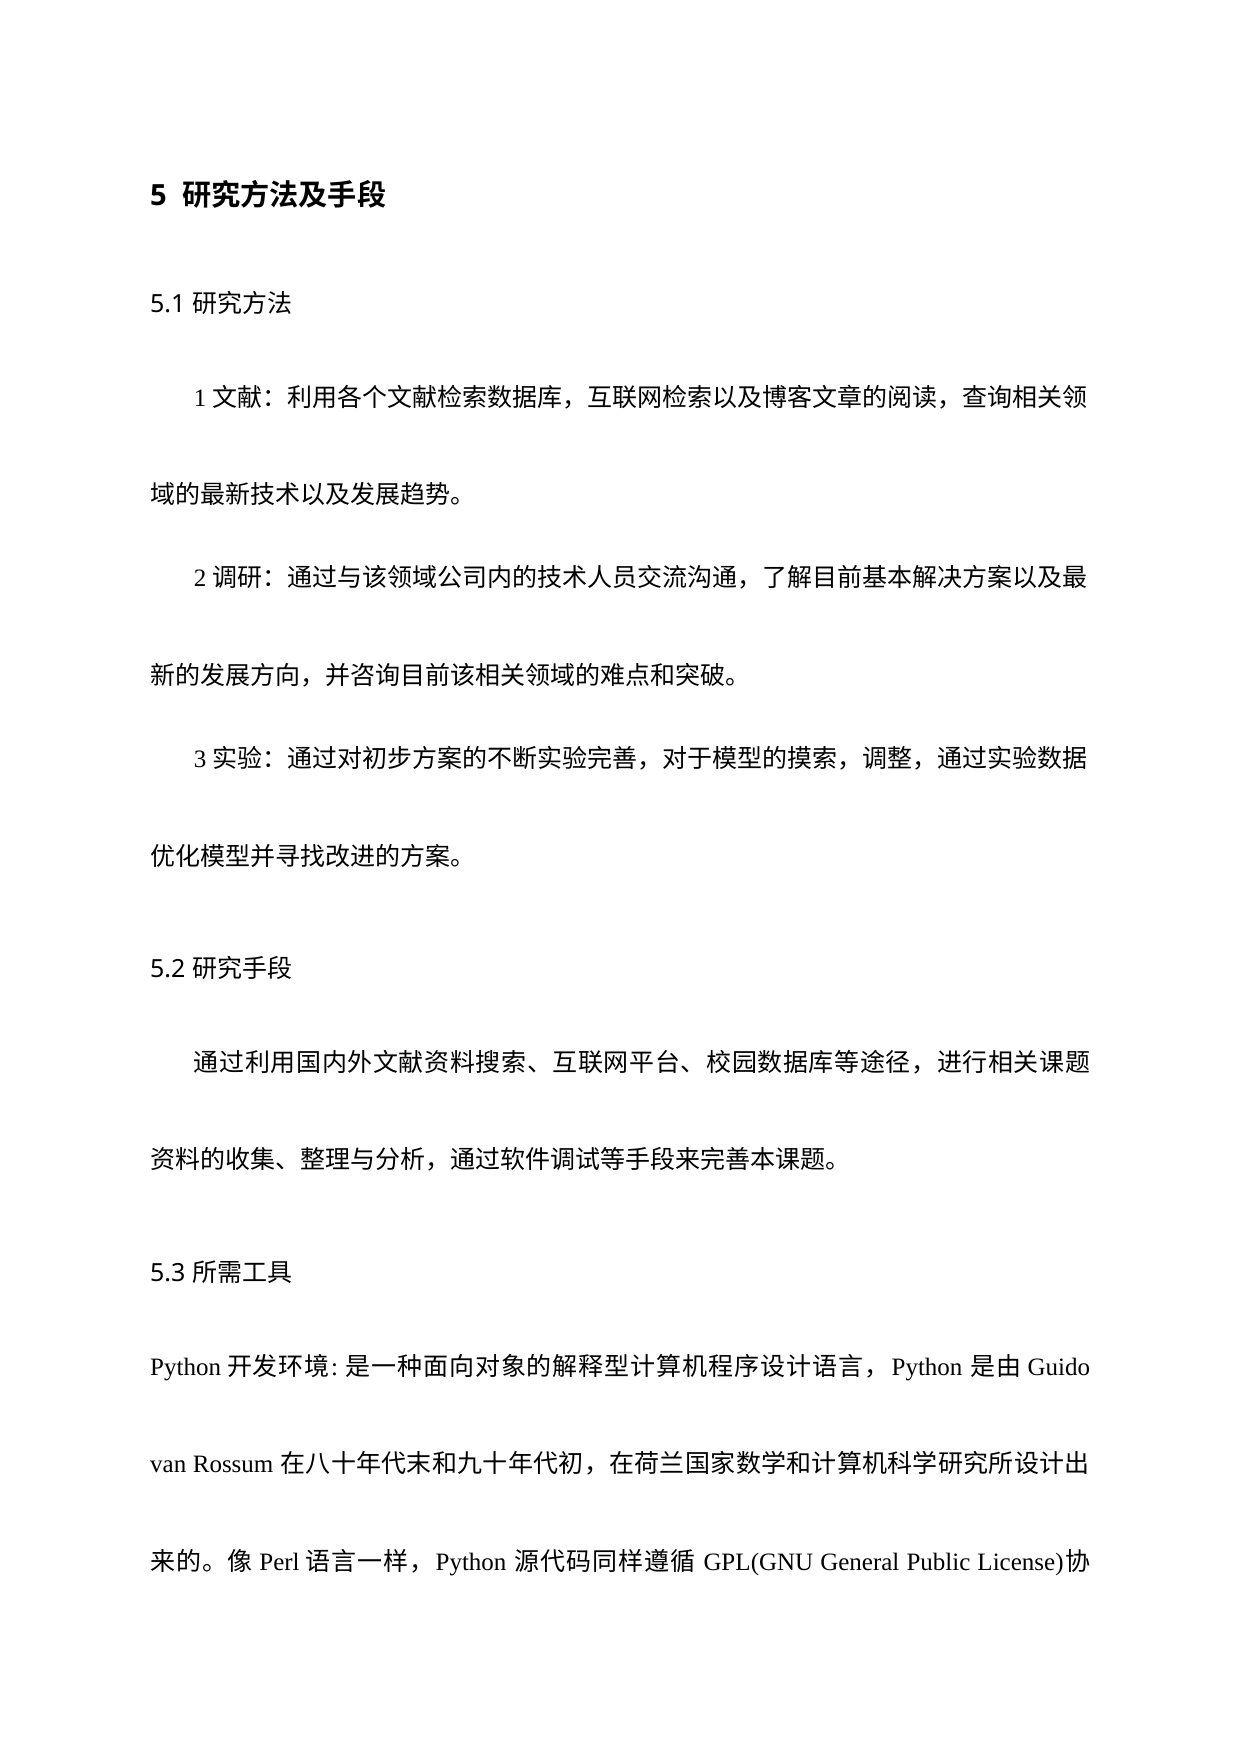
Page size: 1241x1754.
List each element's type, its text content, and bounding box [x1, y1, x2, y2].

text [150, 1332, 1090, 1592]
subtitle 5 研究方法及手段 [150, 162, 1090, 227]
text 1 文献：利用各个文献检索数据库，互联网检索以及博客文章的阅读，查询相关领域的最新技术以及发展趋势。 [150, 363, 1090, 525]
subtitle 5.3 所需工具 [150, 1238, 1090, 1303]
text 通过利用国内外文献资料搜索、互联网平台、校园数据库等途径，进行相关课题资料的收集、整理与分析，通过软件调试等手段来完善本课题。 [150, 1028, 1090, 1191]
text 2 调研：通过与该领域公司内的技术人员交流沟通，了解目前基本解决方案以及最新的发展方向，并咨询目前该相关领域的难点和突破。 [150, 543, 1090, 706]
subtitle 5.2 研究手段 [150, 934, 1090, 999]
subtitle 5.1 研究方法 [150, 269, 1090, 334]
text 3 实验：通过对初步方案的不断实验完善，对于模型的摸索，调整，通过实验数据优化模型并寻找改进的方案。 [150, 724, 1090, 887]
